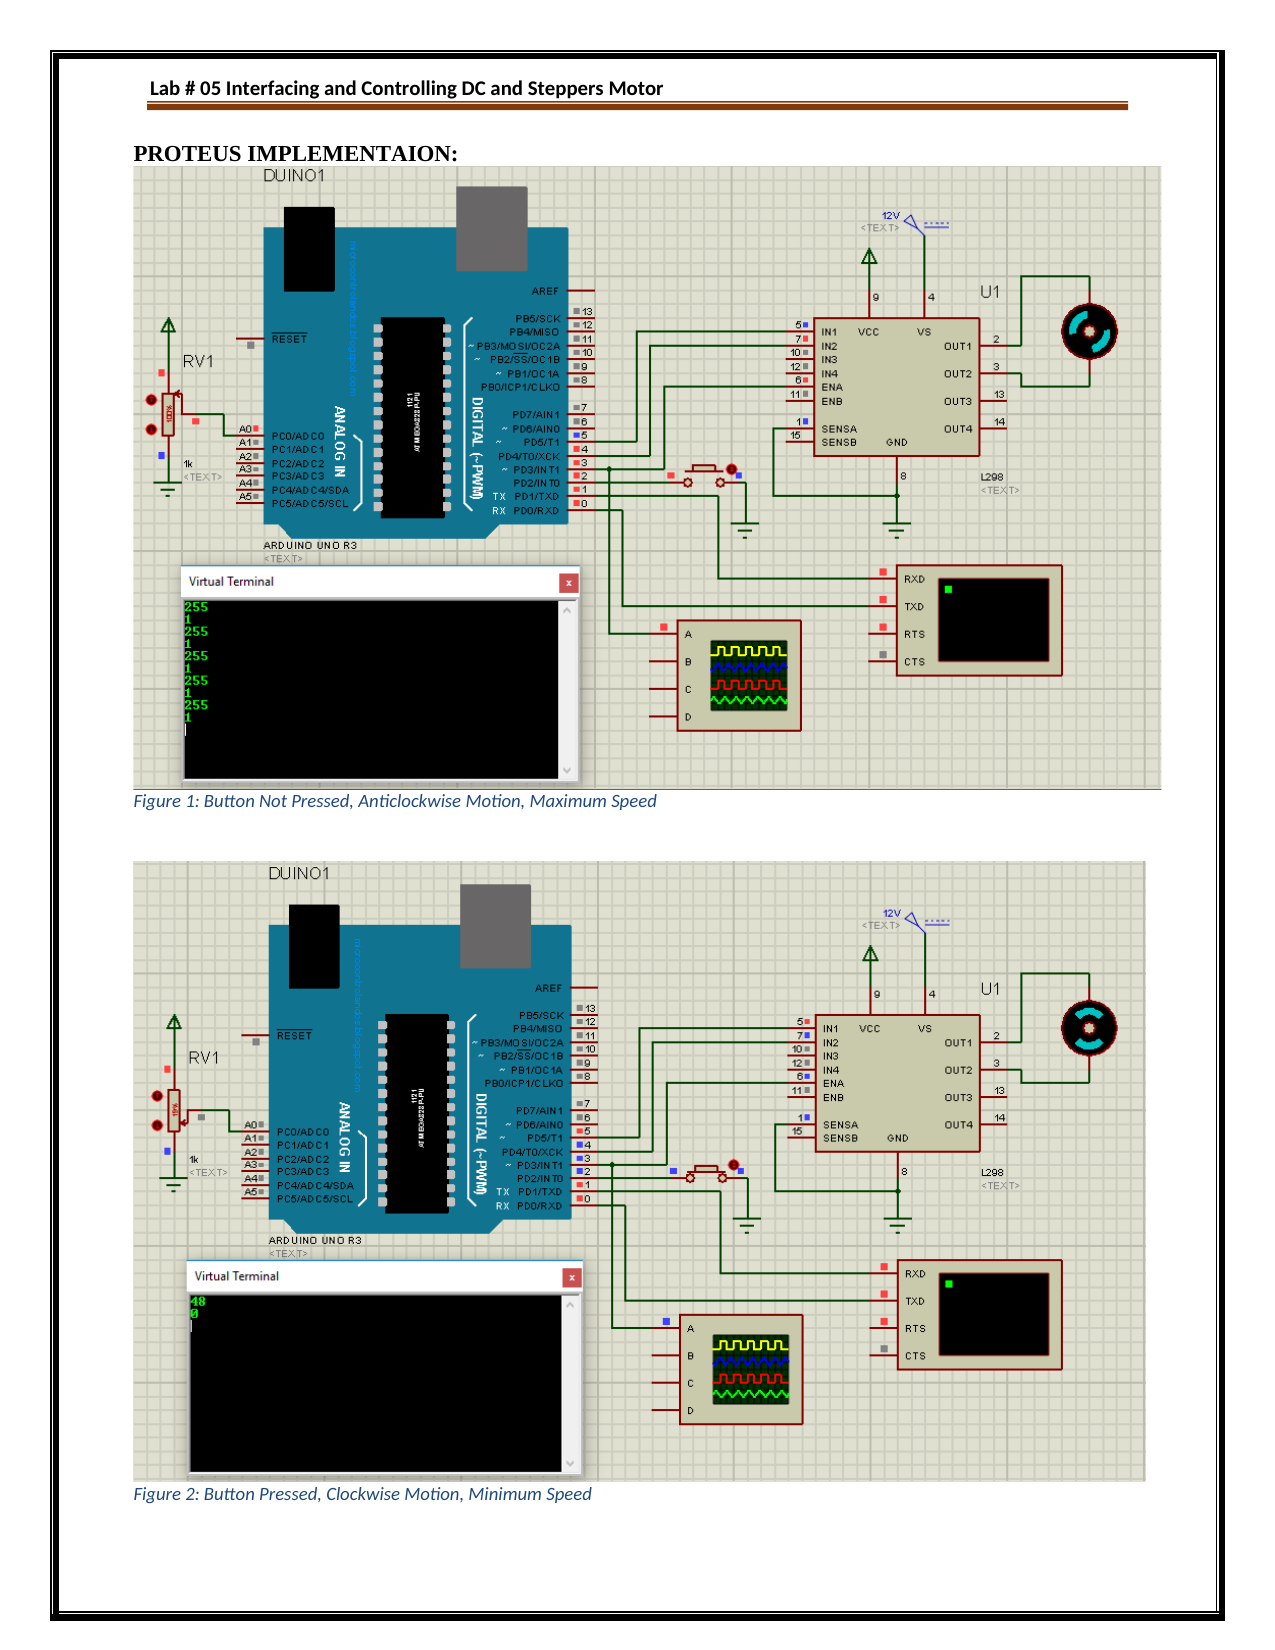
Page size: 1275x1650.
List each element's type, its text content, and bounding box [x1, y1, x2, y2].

picture [133, 166, 1162, 790]
text PROTEUS IMPLEMENTAION: [133, 139, 1146, 166]
picture [133, 861, 1146, 1482]
